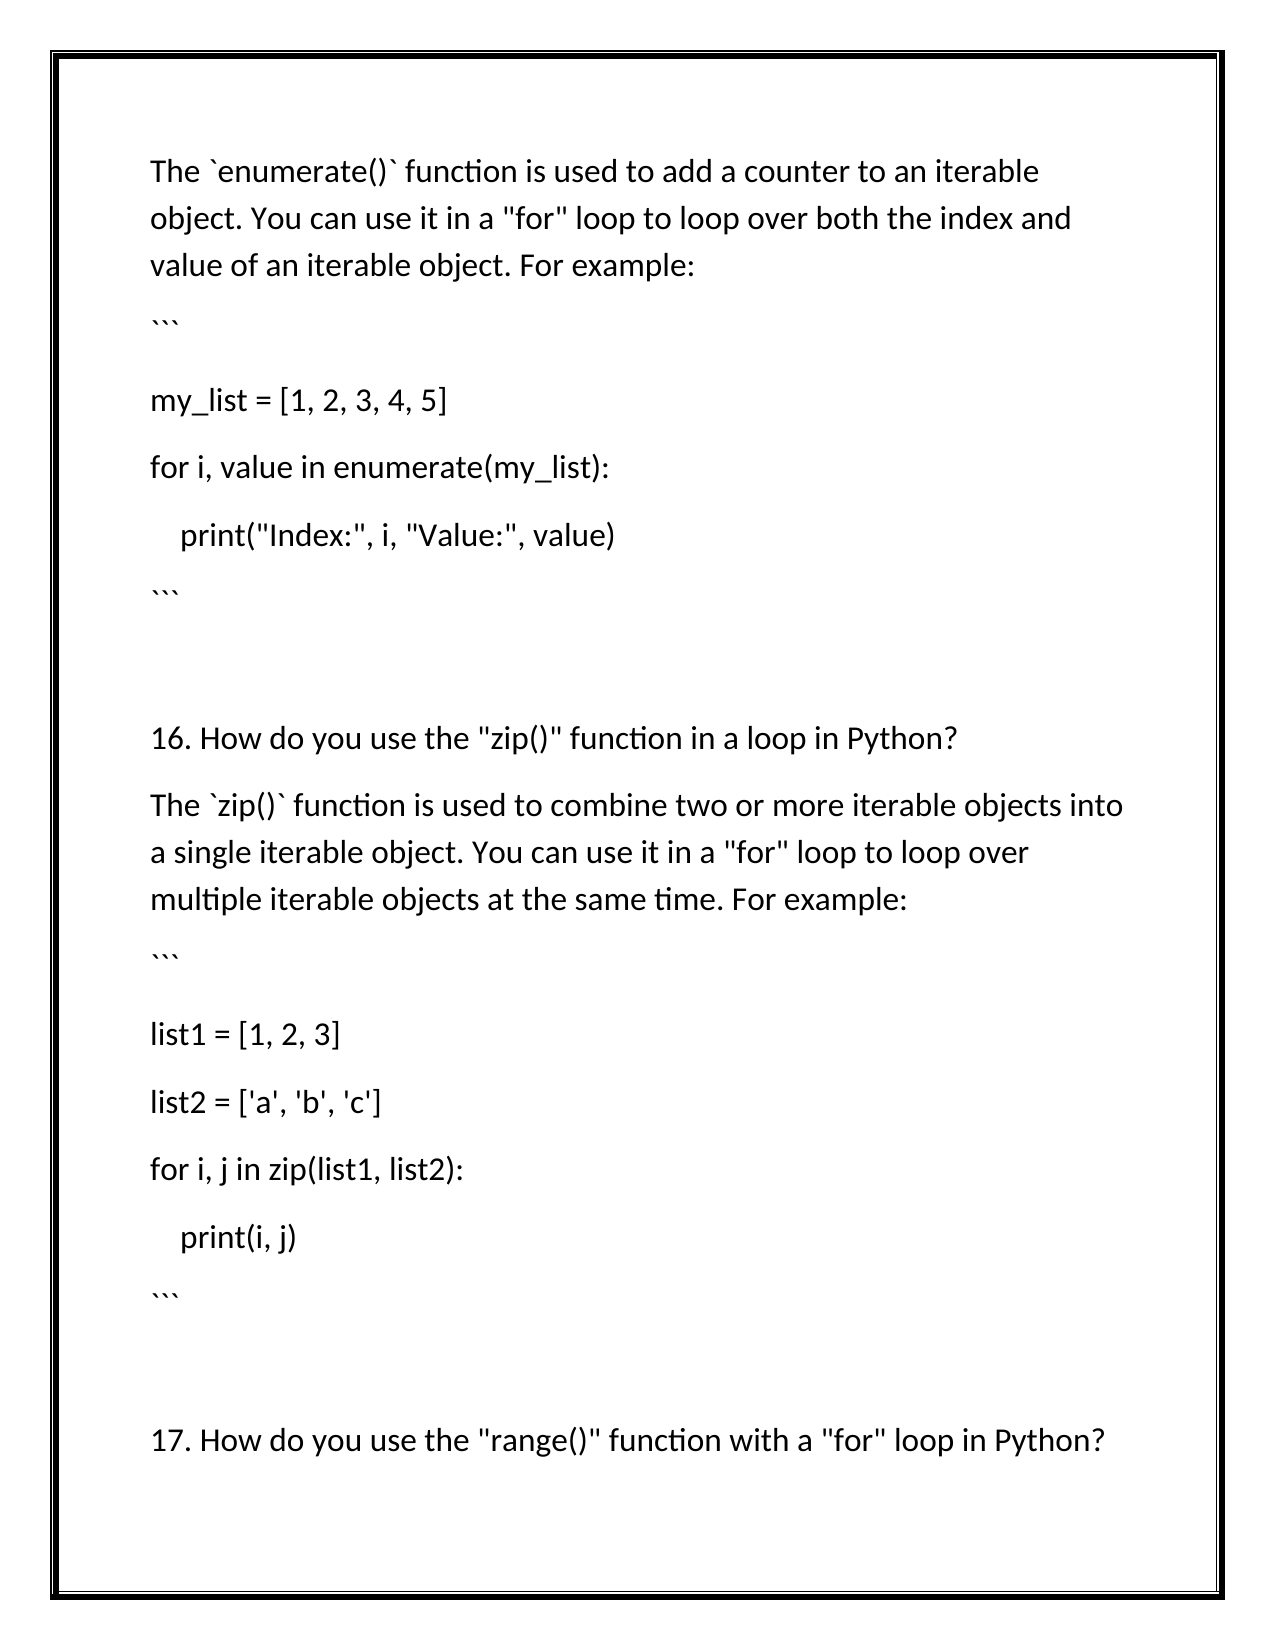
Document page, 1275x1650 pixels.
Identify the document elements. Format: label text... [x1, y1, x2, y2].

text print(i, j) [150, 1216, 1125, 1257]
text my_list = [1, 2, 3, 4, 5] [150, 379, 1125, 419]
text ``` [150, 582, 1125, 622]
text The `enumerate()` function is used to add a counter to an iterable object. You can use it in a "for" loop to loop over both the index and value of an iterable object. For example: [150, 150, 1125, 284]
text ``` [150, 946, 1125, 986]
text print("Index:", i, "Value:", value) [150, 514, 1125, 555]
text for i, j in zip(list1, list2): [150, 1148, 1125, 1189]
text list2 = ['a', 'b', 'c'] [150, 1081, 1125, 1121]
text 17. How do you use the "range()" function with a "for" loop in Python? [150, 1419, 1125, 1459]
text 16. How do you use the "zip()" function in a loop in Python? [150, 717, 1125, 757]
text ``` [150, 311, 1125, 352]
text ``` [150, 1283, 1125, 1324]
text for i, value in enumerate(my_list): [150, 446, 1125, 487]
text The `zip()` function is used to combine two or more iterable objects into a single iterable object. You can use it in a "for" loop to loop over multiple iterable objects at the same time. For example: [150, 784, 1125, 919]
text list1 = [1, 2, 3] [150, 1013, 1125, 1054]
